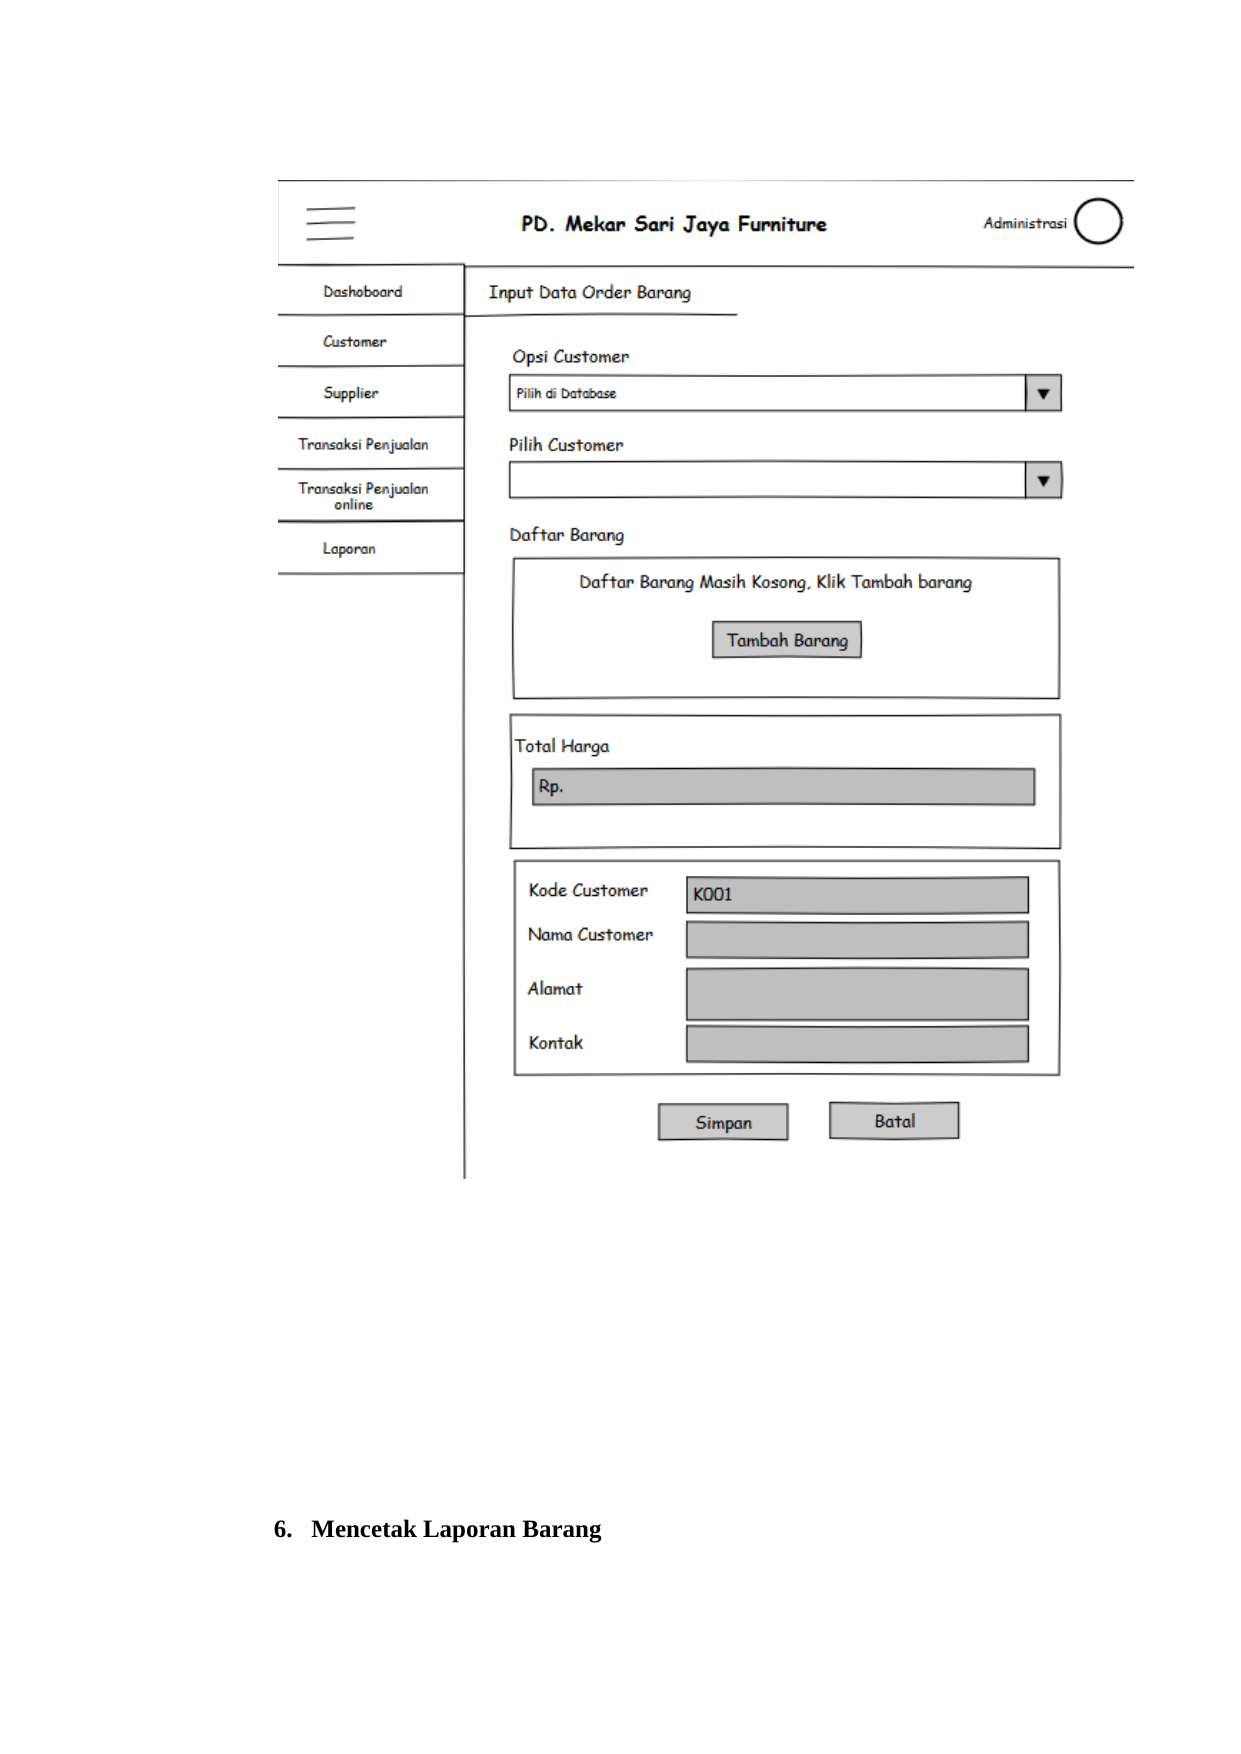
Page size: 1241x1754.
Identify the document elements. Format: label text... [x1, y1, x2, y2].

picture [278, 180, 1135, 1179]
list Mencetak Laporan Barang [274, 1514, 1063, 1543]
